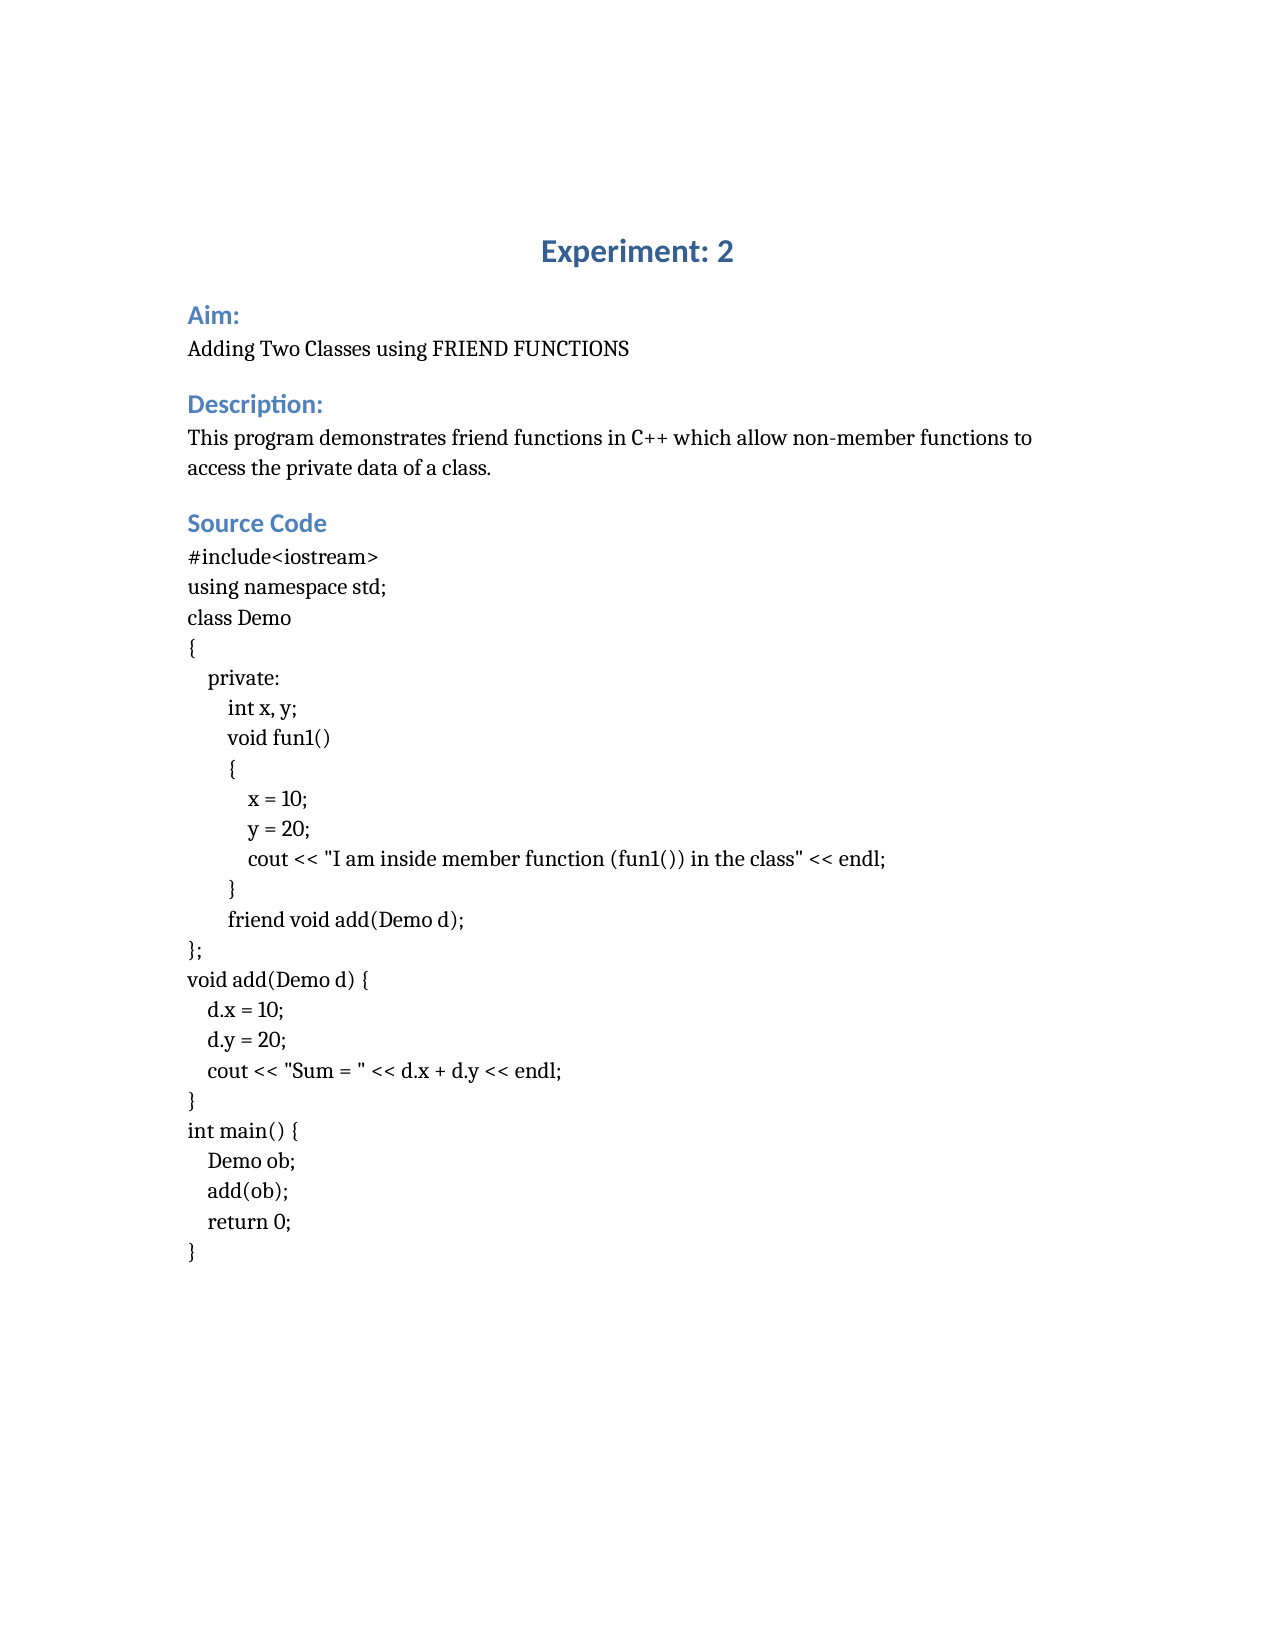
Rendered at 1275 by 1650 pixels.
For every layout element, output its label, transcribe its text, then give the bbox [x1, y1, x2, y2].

subtitle Experiment: 2 [187, 230, 1087, 271]
text This program demonstrates friend functions in C++ which allow non-member functions to access the private data of a class. [187, 425, 1087, 481]
subtitle Aim: [187, 298, 1087, 331]
text Adding Two Classes using FRIEND FUNCTIONS [187, 336, 1087, 362]
subtitle Source Code [187, 506, 1087, 539]
subtitle Description: [187, 387, 1087, 420]
text #include<iostream> using namespace std; class Demo { private: int x, y; void fun1() { x = 10; y = 20; cout << "I am inside member function (fun1()) in the class" << endl; } friend void add(Demo d); }; void add(Demo d) { d.x = 10; d.y = 20; cout << "Sum = " << d.x + d.y << endl; } int main() { Demo ob; add(ob); return 0; } [187, 544, 1087, 1265]
